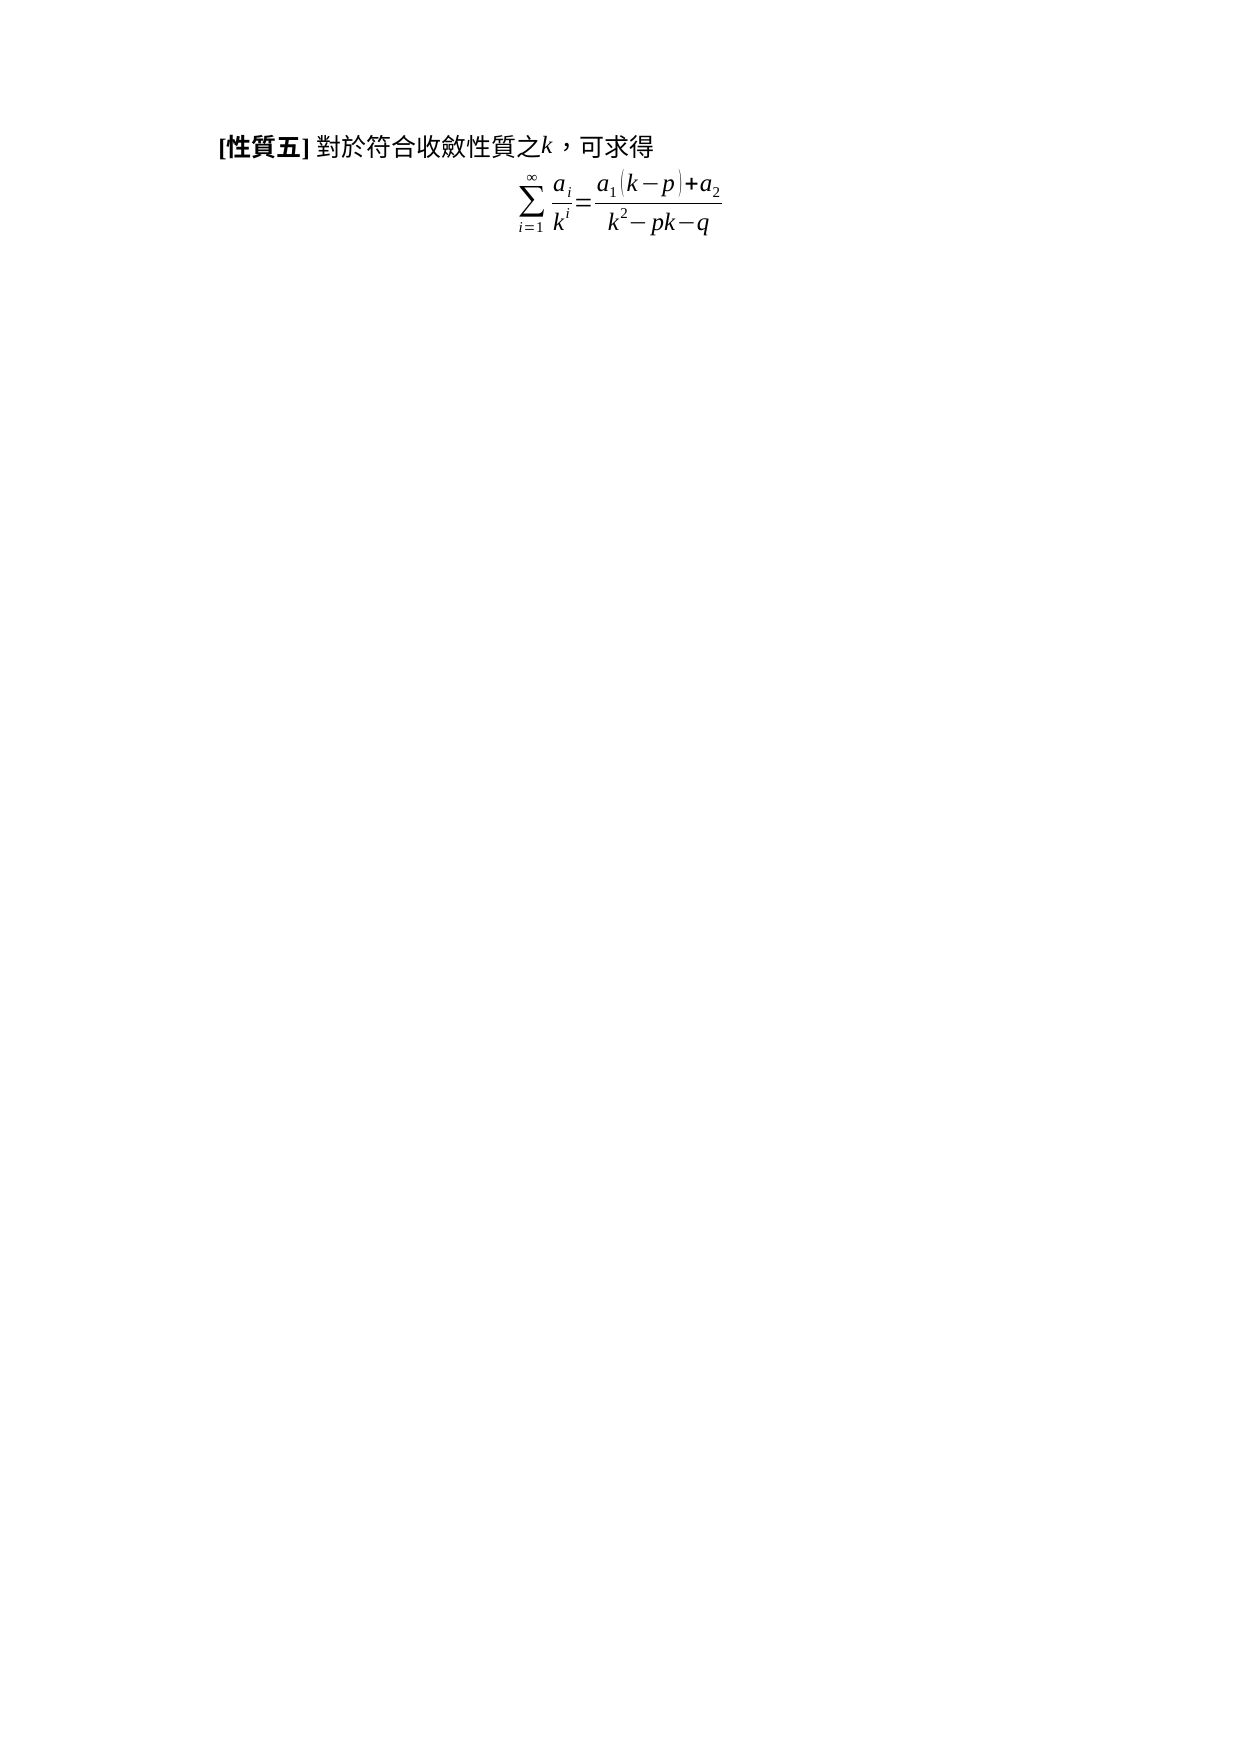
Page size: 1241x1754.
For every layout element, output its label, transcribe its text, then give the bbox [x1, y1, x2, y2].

text [性質五] 對於符合收斂性質之，可求得 [118, 127, 1122, 164]
